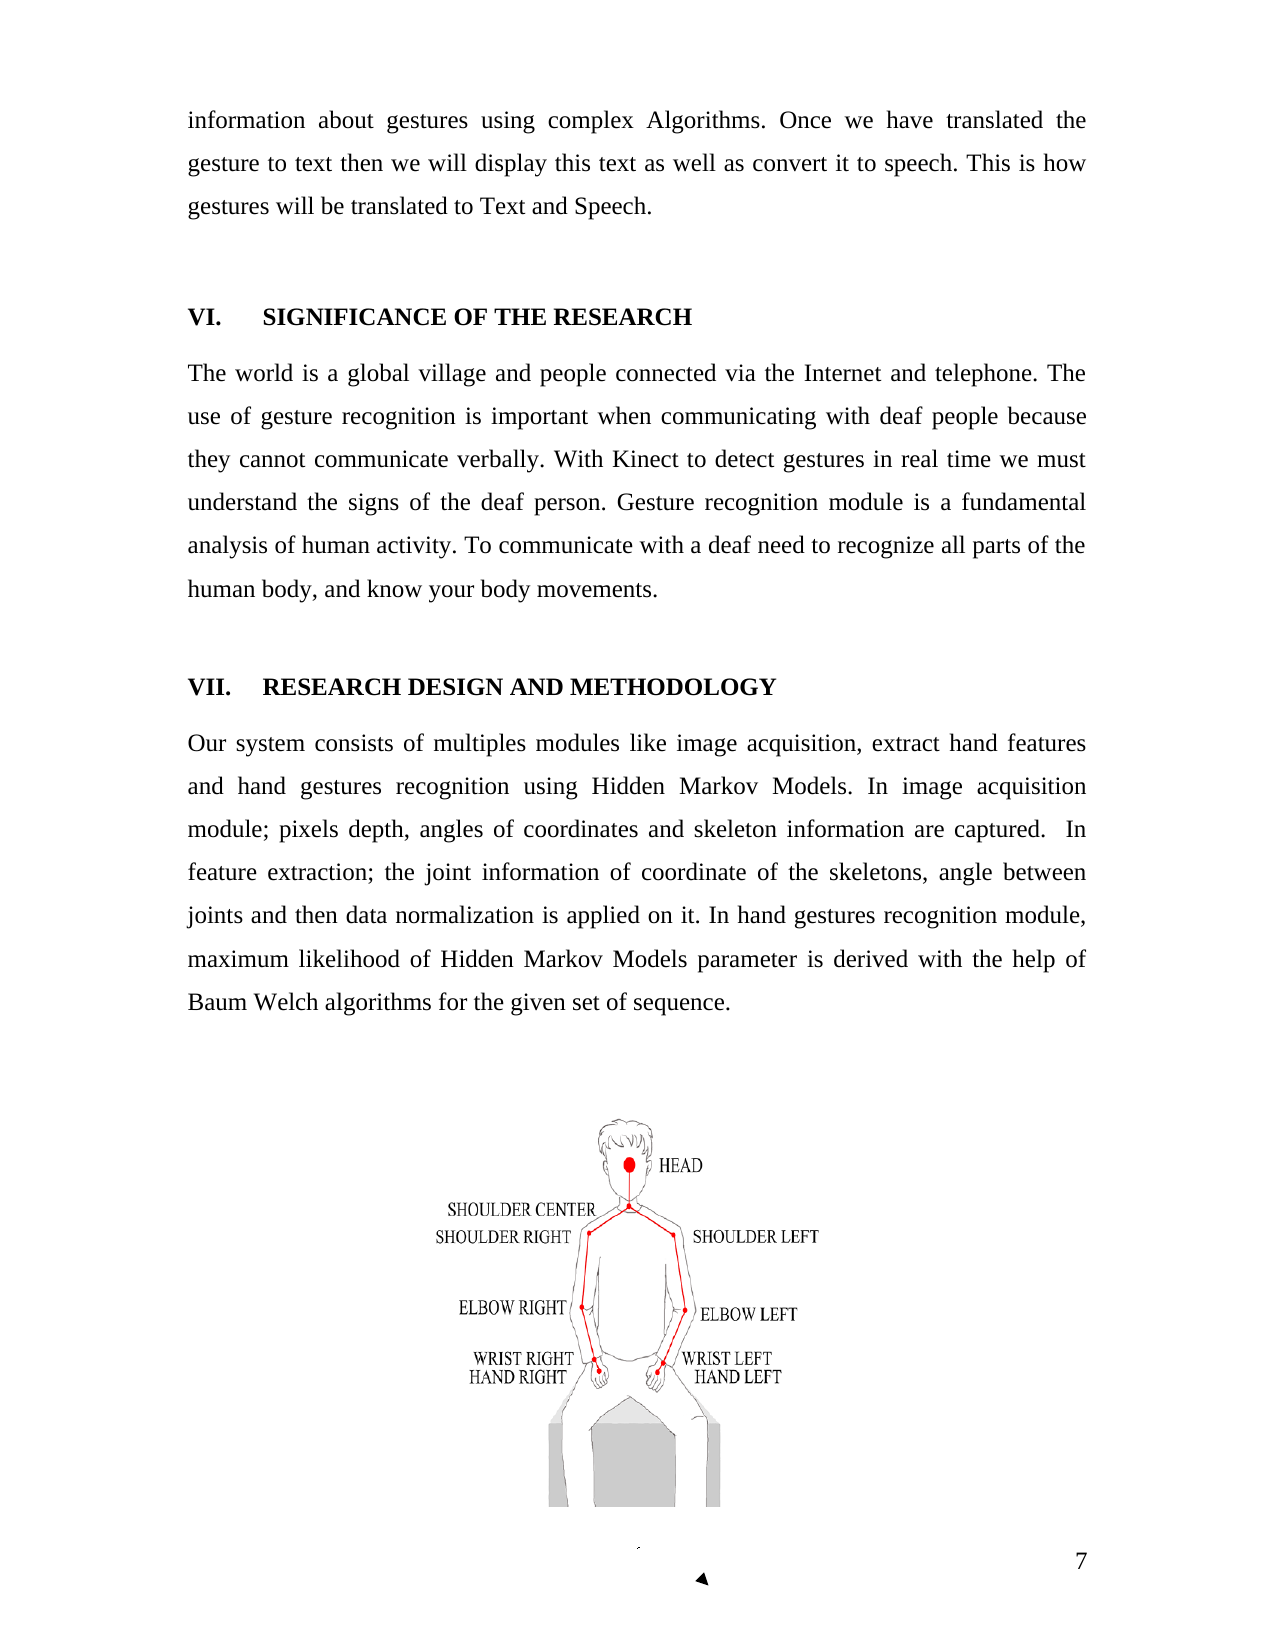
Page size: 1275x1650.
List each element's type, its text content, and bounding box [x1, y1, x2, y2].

picture [368, 1116, 892, 1516]
text The world is a global village and people connected via the Internet and telephone. The use of gesture recognition is important when communicating with deaf people because they cannot communicate verbally. With Kinect to detect gestures in real time we must understand the signs of the deaf person. Gesture recognition module is a fundamental analysis of human activity. To communicate with a deaf need to recognize all parts of the human body, and know your body movements. [187, 358, 1087, 602]
subtitle SIGNIFICANCE OF THE RESEARCH [187, 302, 1087, 331]
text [187, 105, 1087, 220]
subtitle RESEARCH DESIGN AND METHODOLOGY [187, 672, 1087, 701]
text Our system consists of multiples modules like image acquisition, extract hand features and hand gestures recognition using Hidden Markov Models. In image acquisition module; pixels depth, angles of coordinates and skeleton information are captured. In feature extraction; the joint information of coordinate of the skeletons, angle between joints and then data normalization is applied on it. In hand gestures recognition module, maximum likelihood of Hidden Markov Models parameter is derived with the help of Baum Welch algorithms for the given set of sequence. [187, 728, 1087, 1016]
